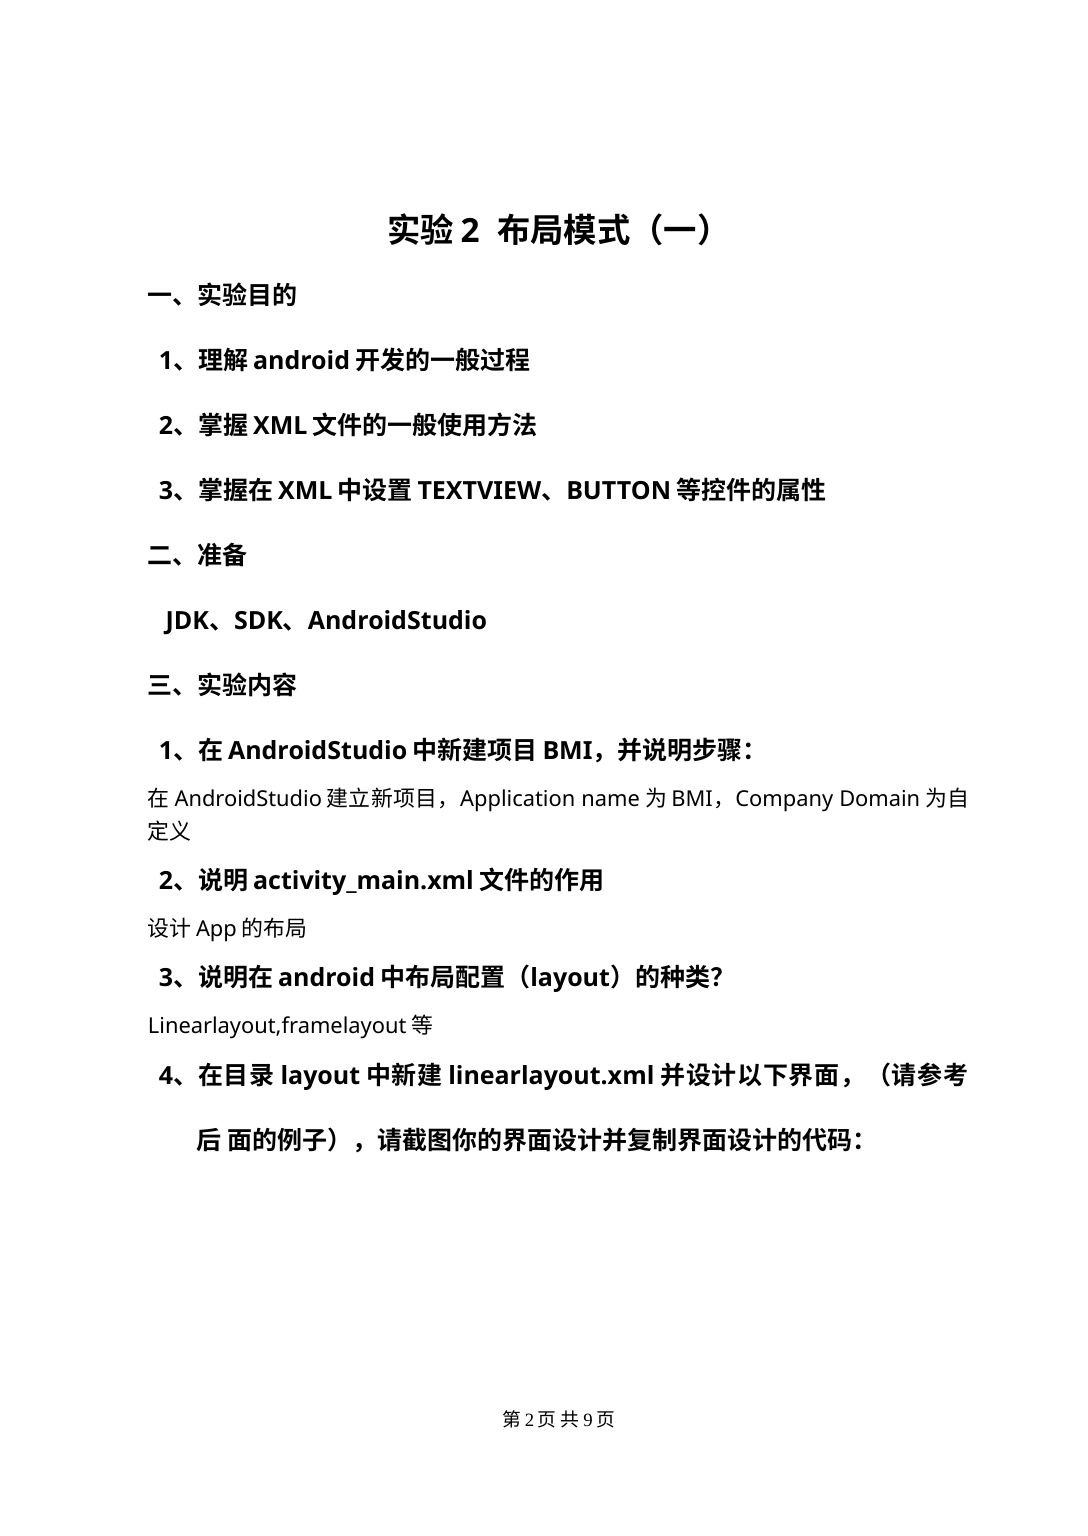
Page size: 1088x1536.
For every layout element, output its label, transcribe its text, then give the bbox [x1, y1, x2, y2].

text 准备 [148, 521, 969, 586]
text 说明在android中布局配置（layout）的种类？ [159, 943, 969, 1008]
text 设计App的布局 [148, 911, 969, 943]
list JDK、SDK、AndroidStudio [165, 586, 969, 651]
text 在AndroidStudio建立新项目，Application name为BMI，Company Domain为自定义 [148, 781, 969, 846]
text 实验目的 [148, 261, 969, 326]
text 理解android开发的一般过程 [159, 326, 969, 391]
text 掌握在XML中设置TEXTVIEW、BUTTON等控件的属性 [159, 456, 969, 521]
text 实验内容 [148, 651, 969, 716]
text 掌握XML文件的一般使用方法 [159, 391, 969, 456]
text 说明activity_main.xml文件的作用 [159, 846, 969, 911]
text Linearlayout,framelayout等 [148, 1008, 969, 1041]
text 在AndroidStudio中新建项目BMI，并说明步骤： [159, 716, 969, 781]
text 在目录layout中新建linearlayout.xml并设计以下界面，（请参考后 面的例子），请截图你的界面设计并复制界面设计的代码： [159, 1041, 969, 1171]
text 实验2 布局模式（一） [148, 196, 969, 261]
